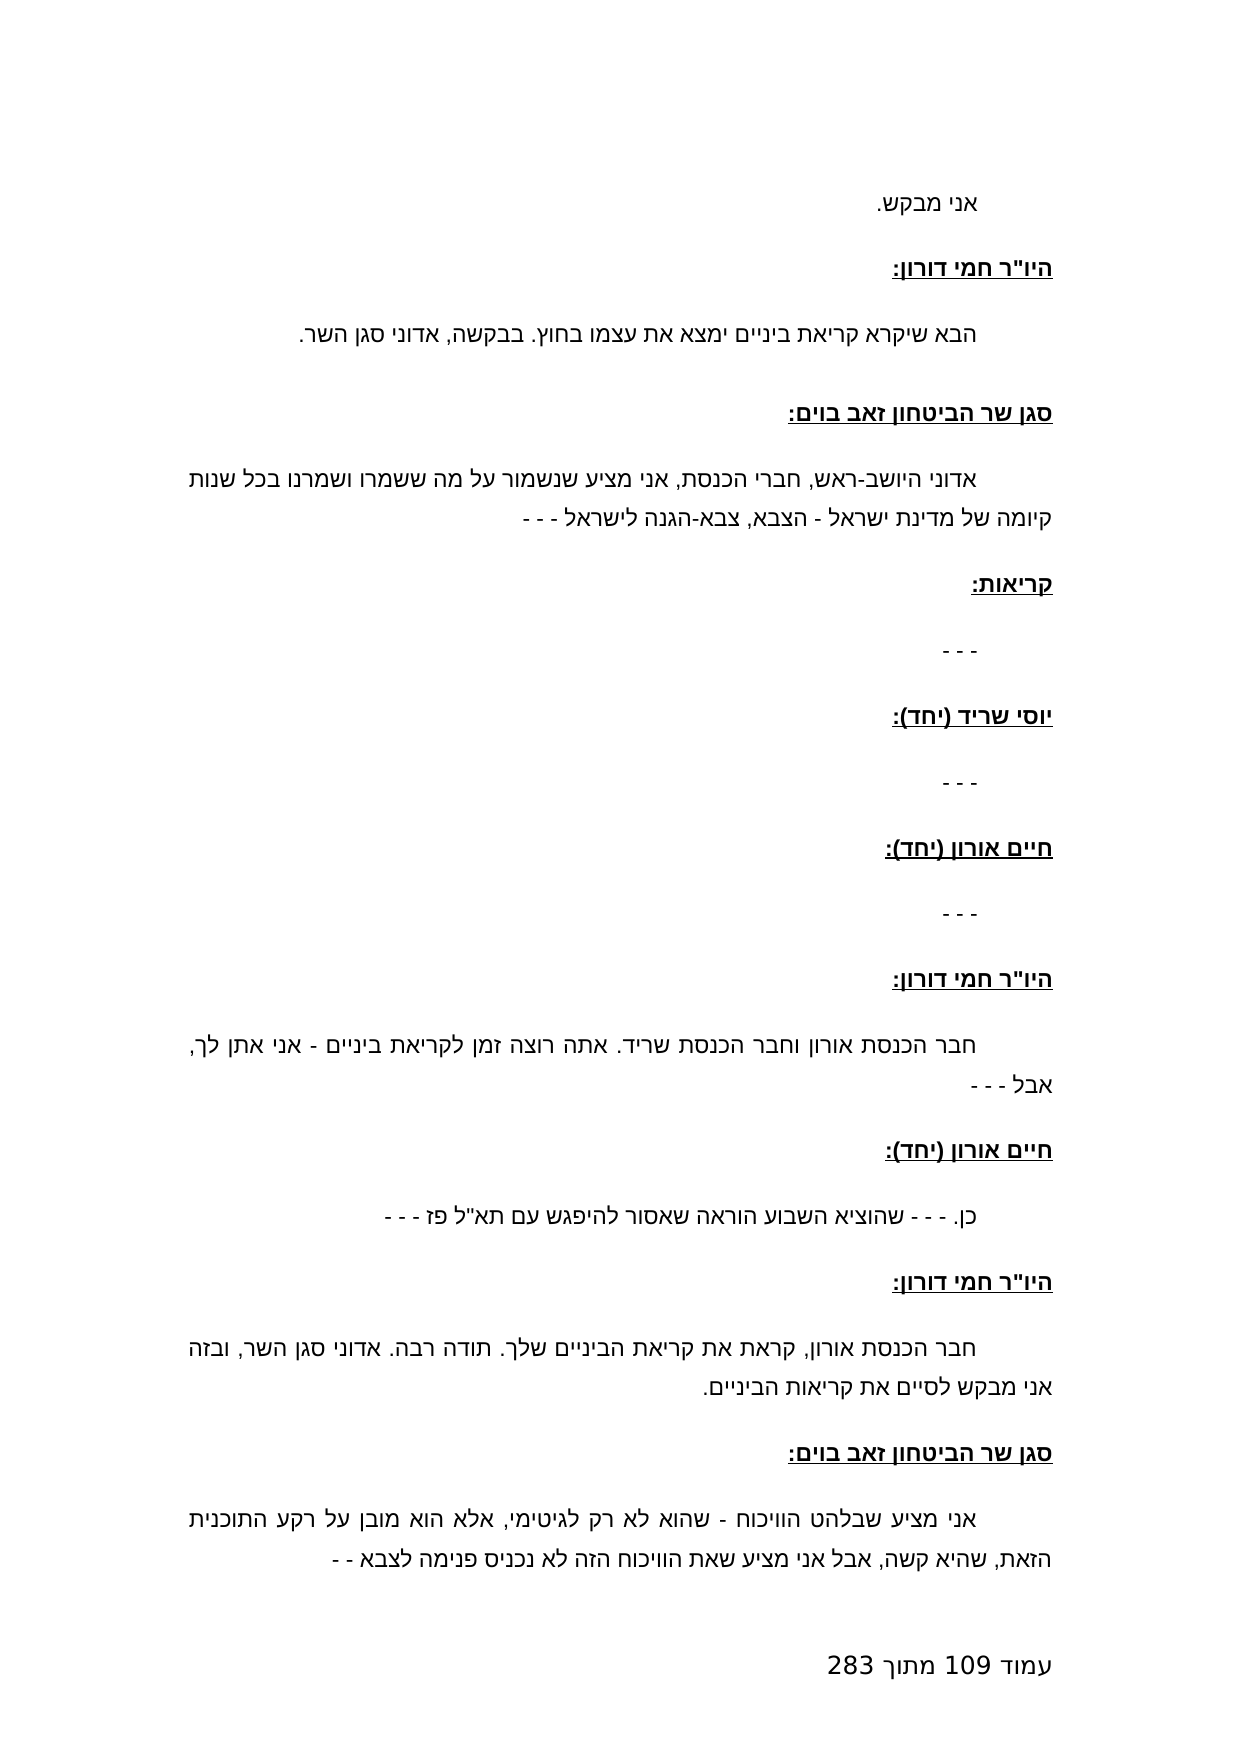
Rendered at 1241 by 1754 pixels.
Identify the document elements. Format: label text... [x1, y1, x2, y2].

text אדוני היושב-ראש, חברי הכנסת, אני מציע שנשמור על מה ששמרו ושמרנו בכל שנות קיומה של מדינת ישראל - הצבא, צבא-הגנה לישראל - - - [187, 466, 1053, 532]
text חבר הכנסת אורון וחבר הכנסת שריד. אתה רוצה זמן לקריאת ביניים - אני אתן לך, אבל - - - [187, 1032, 1053, 1098]
text אני מציע שבלהט הוויכוח - שהוא לא רק לגיטימי, אלא הוא מובן על רקע התוכנית הזאת, שהיא קשה, אבל אני מציע שאת הוויכוח הזה לא נכניס פנימה לצבא - - [187, 1506, 1053, 1572]
text חיים אורון (יחד): [187, 808, 1053, 861]
text - - - [187, 769, 1053, 795]
text כן. - - - שהוציא השבוע הוראה שאסור להיפגש עם תא"ל פז - - - [187, 1203, 1053, 1229]
text היו"ר חמי דורון: [187, 229, 1053, 282]
text קריאות: [187, 545, 1053, 598]
text היו"ר חמי דורון: [187, 940, 1053, 993]
text היו"ר חמי דורון: [187, 1243, 1053, 1295]
text - - - [187, 900, 1053, 927]
text סגן שר הביטחון זאב בוים: [187, 1414, 1053, 1467]
text חיים אורון (יחד): [187, 1111, 1053, 1164]
text חבר הכנסת אורון, קראת את קריאת הביניים שלך. תודה רבה. אדוני סגן השר, ובזה אני מבקש לסיים את קריאות הביניים. [187, 1335, 1053, 1401]
text סגן שר הביטחון זאב בוים: [187, 400, 1053, 426]
text הבא שיקרא קריאת ביניים ימצא את עצמו בחוץ. בבקשה, אדוני סגן השר. [187, 321, 1053, 347]
text - - - [187, 637, 1053, 663]
text יוסי שריד (יחד): [187, 677, 1053, 729]
text אני מבקש. [187, 189, 1053, 216]
